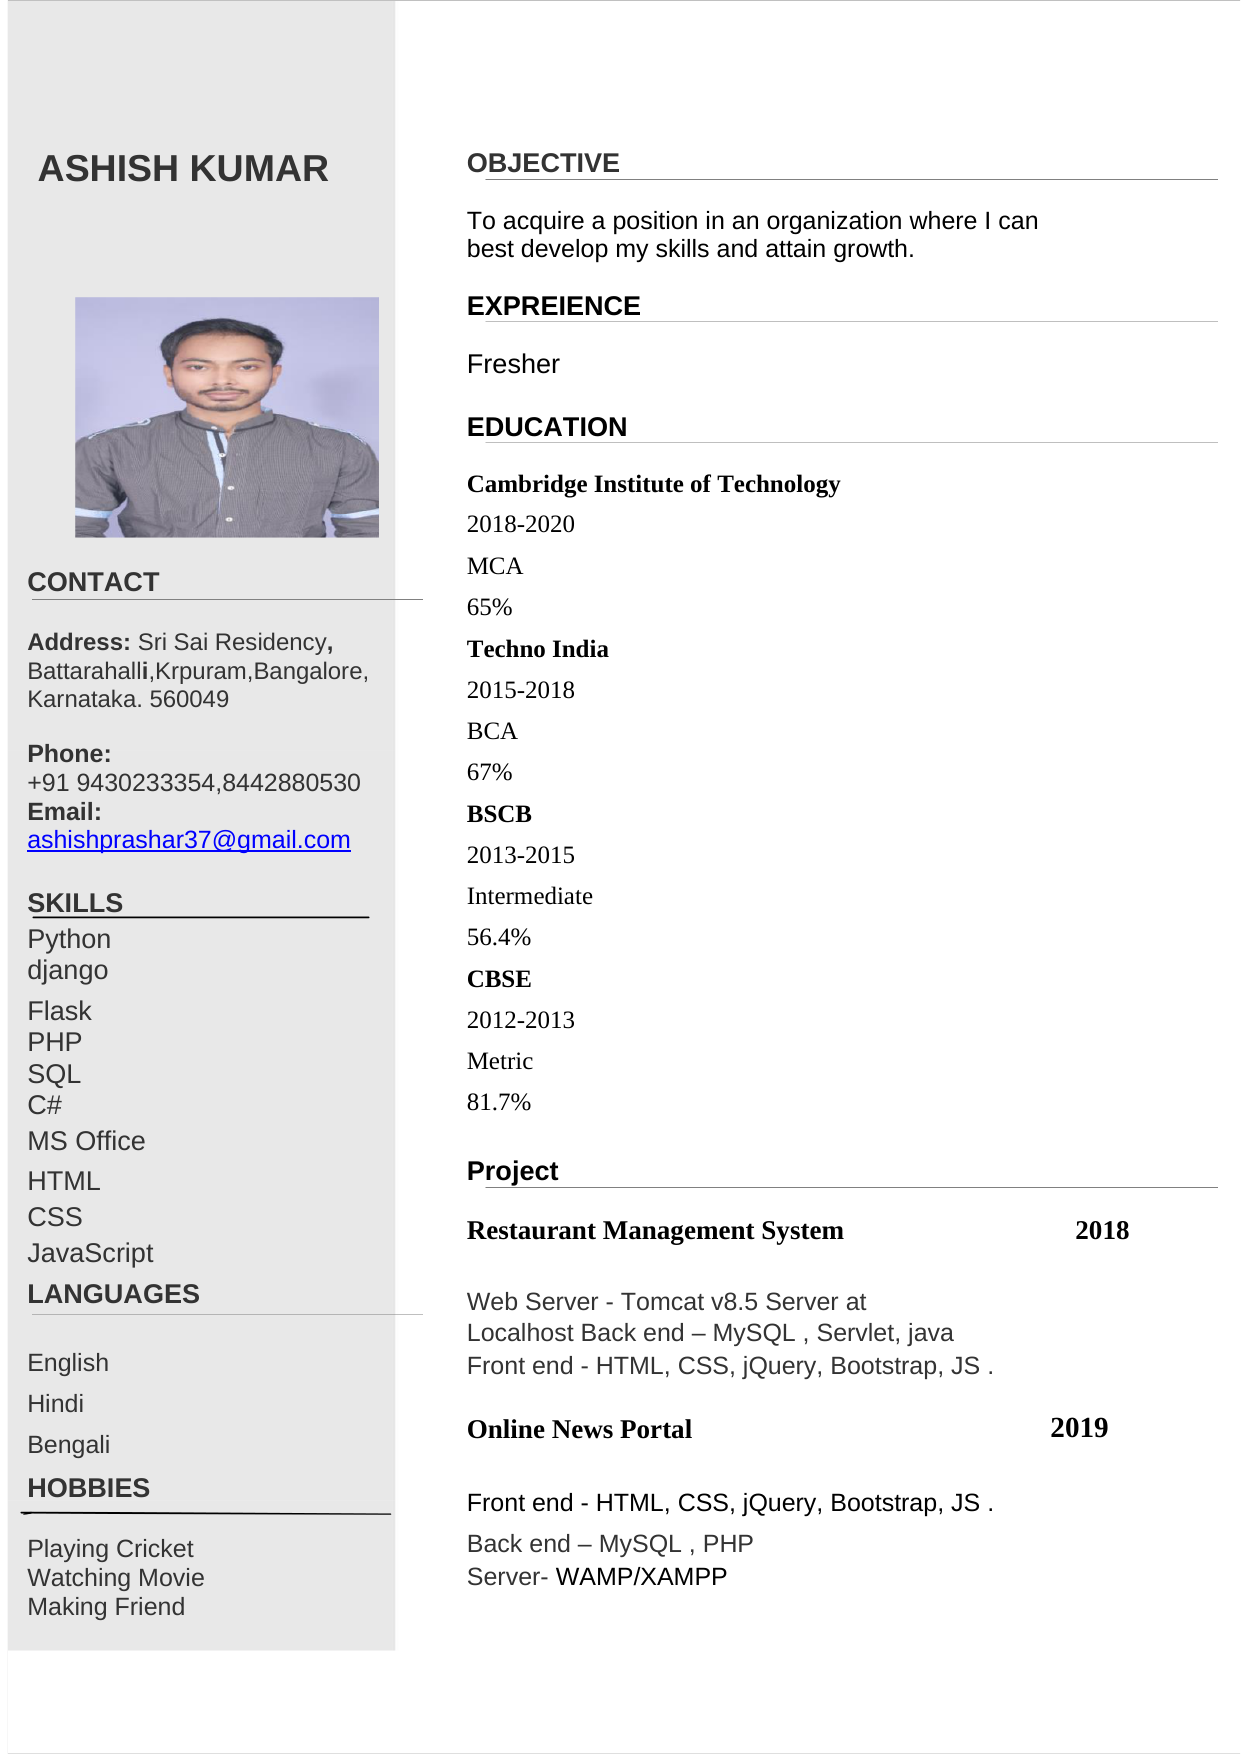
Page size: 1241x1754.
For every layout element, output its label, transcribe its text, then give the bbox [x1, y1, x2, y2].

text Making Friend [27, 1592, 392, 1620]
text Flask [27, 995, 392, 1026]
text CSS [27, 1201, 392, 1232]
text Front end - HTML, CSS, jQuery, Bootstrap, JS . [467, 1351, 1129, 1380]
text BCA [467, 716, 1129, 745]
text C# [27, 1089, 392, 1120]
text Fresher [467, 348, 1129, 379]
text EDUCATION [467, 411, 1129, 442]
text 2012-2013 [467, 1005, 1129, 1033]
table_header Online News Portal [467, 1411, 871, 1444]
text 56.4% [467, 922, 1129, 951]
text Cambridge Institute of Technology [467, 469, 1129, 498]
text Metric [467, 1046, 1129, 1075]
text 65% [467, 592, 1129, 621]
text ashishprashar37@gmail.com [27, 825, 392, 854]
text django [27, 954, 392, 986]
text CBSE [467, 964, 1129, 993]
table_header 2018 [960, 1214, 1129, 1245]
text 67% [467, 757, 1129, 786]
text Back end – MySQL , PHP [467, 1529, 1129, 1558]
text 2018-2020 [467, 509, 1129, 538]
text HTML [27, 1165, 392, 1197]
text SQL [27, 1058, 392, 1089]
text ASHISH KUMAR [27, 147, 392, 190]
text 2013-2015 [467, 840, 1129, 868]
text Intermediate [467, 881, 1129, 910]
table_header Restaurant Management System [467, 1214, 960, 1245]
text Bengali [27, 1431, 392, 1459]
text MCA [467, 551, 1129, 579]
text Address: Sri Sai Residency, Battarahalli,Krpuram,Bangalore, Karnataka. 560049 [27, 628, 383, 713]
text Python [27, 923, 392, 954]
text Watching Movie [27, 1563, 392, 1592]
text HOBBIES [27, 1472, 392, 1503]
text LANGUAGES [27, 1278, 392, 1309]
text Hindi [27, 1389, 392, 1418]
text Phone: [27, 739, 392, 768]
text OBJECTIVE [467, 147, 1129, 178]
text SKILLS [27, 887, 392, 918]
text Front end - HTML, CSS, jQuery, Bootstrap, JS . [467, 1487, 1129, 1516]
text Playing Cricket [27, 1534, 392, 1563]
text JavaScript [27, 1237, 392, 1268]
text CONTACT [27, 566, 392, 598]
text English [27, 1348, 392, 1377]
text MS Office [27, 1125, 392, 1156]
text EXPREIENCE [467, 289, 1129, 321]
text 81.7% [467, 1087, 1129, 1116]
text PHP [27, 1026, 392, 1058]
text Email: [27, 796, 392, 825]
text Techno India [467, 634, 1129, 663]
text Web Server - Tomcat v8.5 Server at Localhost Back end – MySQL , Servlet, java [467, 1287, 969, 1347]
text To acquire a position in an organization where I can best develop my skills and attain growth. [467, 207, 1092, 263]
text Project [467, 1155, 1129, 1186]
text BSCB [467, 799, 1129, 828]
text Server- WAMP/XAMPP [467, 1562, 1129, 1591]
picture [7, 0, 1241, 1754]
text 2015-2018 [467, 675, 1129, 703]
text +91 9430233354,8442880530 [27, 768, 392, 796]
table_header 2019 [871, 1411, 1108, 1444]
